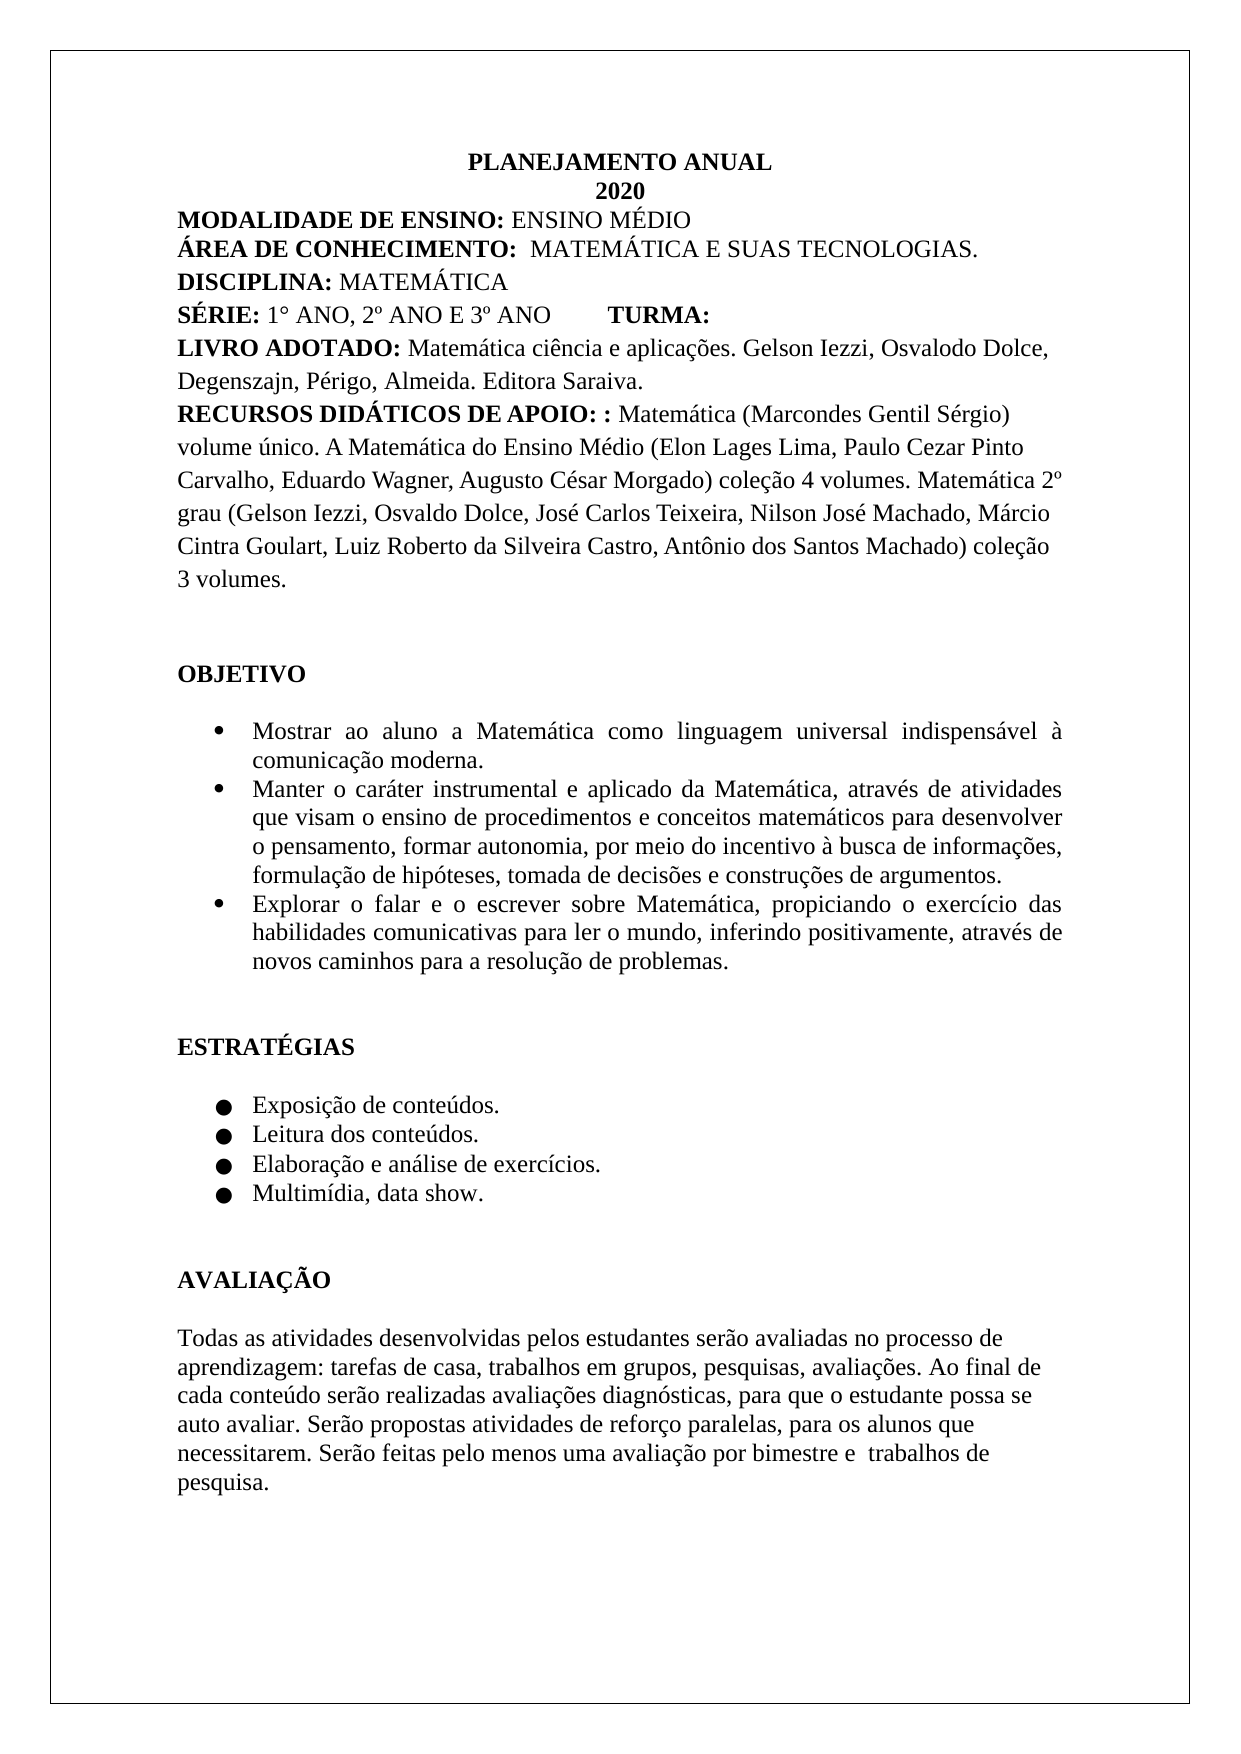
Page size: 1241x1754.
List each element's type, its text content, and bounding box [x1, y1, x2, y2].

text ÁREA DE CONHECIMENTO: MATEMÁTICA E SUAS TECNOLOGIAS. [177, 234, 1063, 262]
list Elaboração e análise de exercícios. [214, 1149, 1063, 1178]
list Explorar o falar e o escrever sobre Matemática, propiciando o exercício das habilidades comunicativas para ler o mundo, inferindo positivamente, através de novos caminhos para a resolução de problemas. [214, 889, 1063, 975]
text SÉRIE: 1° ANO, 2º ANO E 3º ANO TURMA: [177, 300, 1063, 328]
text PLANEJAMENTO ANUAL [177, 147, 1063, 176]
list Leitura dos conteúdos. [214, 1119, 1063, 1149]
list Exposição de conteúdos. [214, 1090, 1063, 1119]
text OBJETIVO [177, 659, 1063, 687]
list Multimídia, data show. [214, 1178, 1063, 1208]
text LIVRO ADOTADO: Matemática ciência e aplicações. Gelson Iezzi, Osvalodo Dolce, Degenszajn, Périgo, Almeida. Editora Saraiva. [177, 333, 1063, 394]
text AVALIAÇÃO [177, 1265, 1063, 1294]
text 2020 [177, 176, 1063, 205]
text DISCIPLINA: MATEMÁTICA [177, 267, 1063, 296]
list Mostrar ao aluno a Matemática como linguagem universal indispensável à comunicação moderna. [214, 716, 1063, 774]
text MODALIDADE DE ENSINO: ENSINO MÉDIO [177, 205, 1063, 234]
list Manter o caráter instrumental e aplicado da Matemática, através de atividades que visam o ensino de procedimentos e conceitos matemáticos para desenvolver o pensamento, formar autonomia, por meio do incentivo à busca de informações, formulação de hipóteses, tomada de decisões e construções de argumentos. [214, 774, 1063, 889]
text Todas as atividades desenvolvidas pelos estudantes serão avaliadas no processo de aprendizagem: tarefas de casa, trabalhos em grupos, pesquisas, avaliações. Ao final de cada conteúdo serão realizadas avaliações diagnósticas, para que o estudante possa se auto avaliar. Serão propostas atividades de reforço paralelas, para os alunos que necessitarem. Serão feitas pelo menos uma avaliação por bimestre e trabalhos de pesquisa. [177, 1323, 1063, 1495]
text RECURSOS DIDÁTICOS DE APOIO: : Matemática (Marcondes Gentil Sérgio) volume único. A Matemática do Ensino Médio (Elon Lages Lima, Paulo Cezar Pinto Carvalho, Eduardo Wagner, Augusto César Morgado) coleção 4 volumes. Matemática 2º grau (Gelson Iezzi, Osvaldo Dolce, José Carlos Teixeira, Nilson José Machado, Márcio Cintra Goulart, Luiz Roberto da Silveira Castro, Antônio dos Santos Machado) coleção 3 volumes. [177, 399, 1063, 593]
text ESTRATÉGIAS [177, 1032, 1063, 1061]
